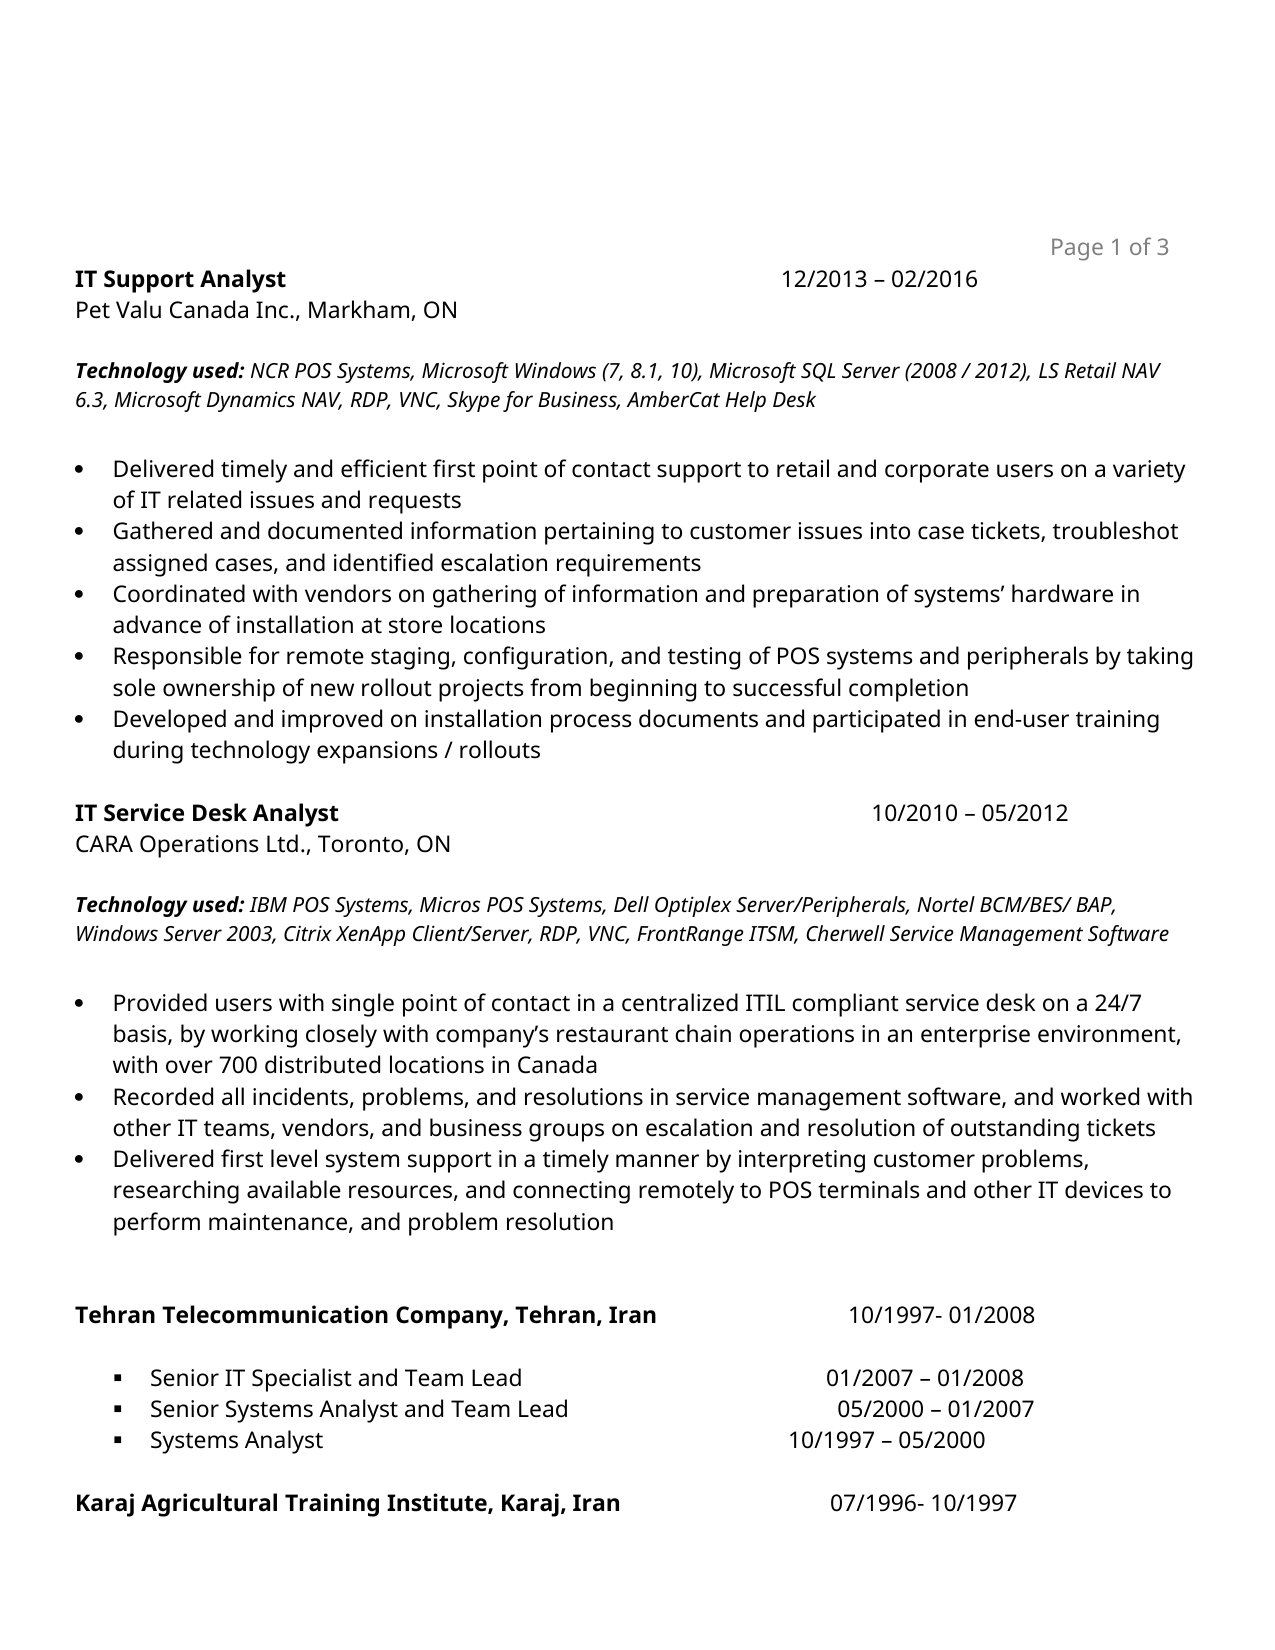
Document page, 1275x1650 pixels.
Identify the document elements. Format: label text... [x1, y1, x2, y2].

text IT Service Desk Analyst 10/2010 – 05/2012 [75, 797, 1197, 828]
text Technology used: NCR POS Systems, Microsoft Windows (7, 8.1, 10), Microsoft SQL Server (2008 / 2012), LS Retail NAV 6.3, Microsoft Dynamics NAV, RDP, VNC, Skype for Business, AmberCat Help Desk [75, 356, 1197, 413]
list Gathered and documented information pertaining to customer issues into case tickets, troubleshot assigned cases, and identified escalation requirements [75, 515, 1197, 578]
list Provided users with single point of contact in a centralized ITIL compliant service desk on a 24/7 basis, by working closely with company’s restaurant chain operations in an enterprise environment, with over 700 distributed locations in Canada [75, 987, 1197, 1081]
list Senior IT Specialist and Team Lead 01/2007 – 01/2008 [112, 1362, 1197, 1393]
list Systems Analyst 10/1997 – 05/2000 [112, 1424, 1197, 1456]
list Recorded all incidents, problems, and resolutions in service management software, and worked with other IT teams, vendors, and business groups on escalation and resolution of outstanding tickets [75, 1081, 1197, 1143]
text IT Support Analyst 12/2013 – 02/2016 [75, 262, 1197, 294]
list Delivered first level system support in a timely manner by interpreting customer problems, researching available resources, and connecting remotely to POS terminals and other IT devices to perform maintenance, and problem resolution [75, 1143, 1197, 1237]
text Pet Valu Canada Inc., Markham, ON [75, 294, 1197, 325]
list Coordinated with vendors on gathering of information and preparation of systems’ hardware in advance of installation at store locations [75, 578, 1197, 640]
text CARA Operations Ltd., Toronto, ON [75, 828, 1197, 859]
list Responsible for remote staging, configuration, and testing of POS systems and peripherals by taking sole ownership of new rollout projects from beginning to successful completion [75, 640, 1197, 703]
list Page 1 of 3 [1050, 231, 1197, 262]
list Developed and improved on installation process documents and participated in end-user training during technology expansions / rollouts [75, 703, 1197, 765]
text Tehran Telecommunication Company, Tehran, Iran 10/1997- 01/2008 [75, 1299, 1197, 1331]
list Delivered timely and efficient first point of contact support to retail and corporate users on a variety of IT related issues and requests [75, 453, 1197, 515]
list Senior Systems Analyst and Team Lead 05/2000 – 01/2007 [112, 1393, 1197, 1424]
text Technology used: IBM POS Systems, Micros POS Systems, Dell Optiplex Server/Peripherals, Nortel BCM/BES/ BAP, Windows Server 2003, Citrix XenApp Client/Server, RDP, VNC, FrontRange ITSM, Cherwell Service Management Software [75, 890, 1197, 947]
text Karaj Agricultural Training Institute, Karaj, Iran 07/1996- 10/1997 [75, 1487, 1197, 1518]
